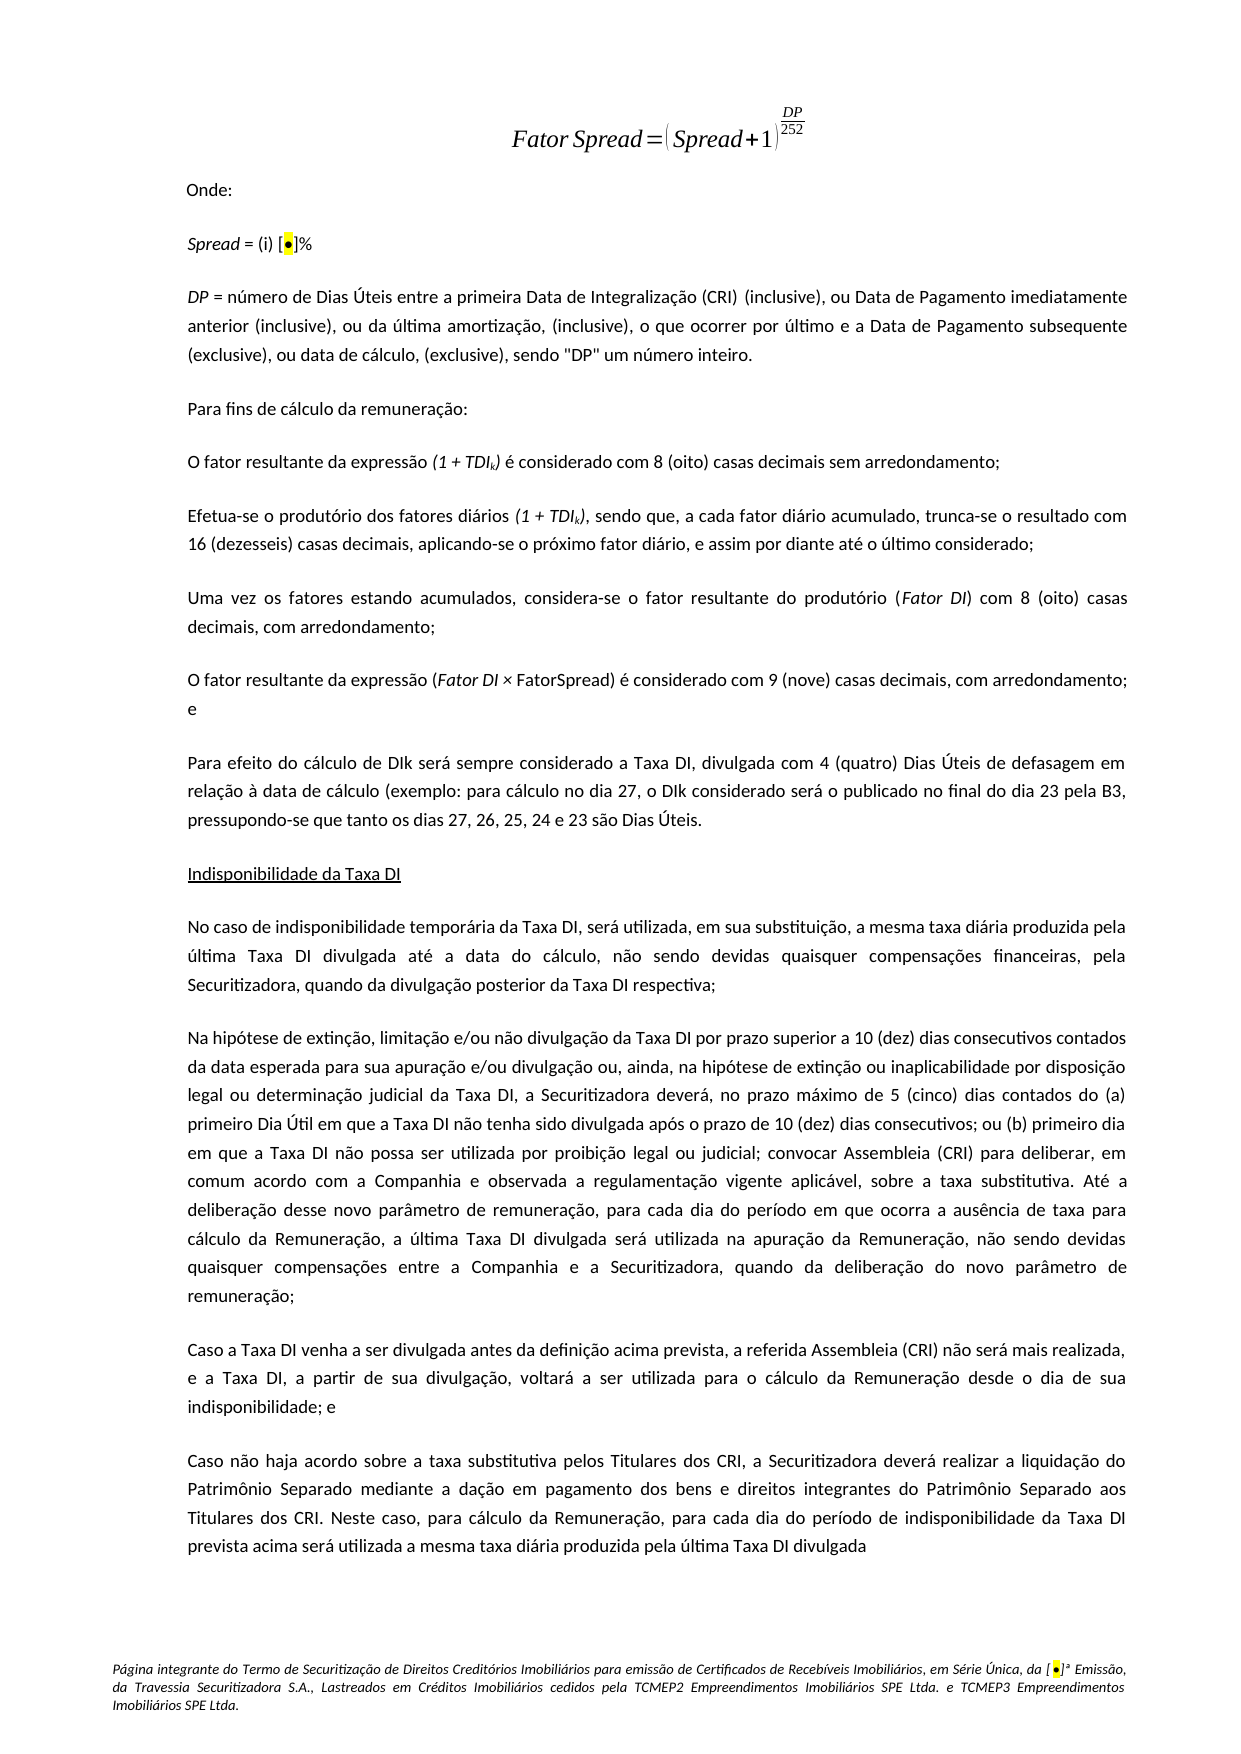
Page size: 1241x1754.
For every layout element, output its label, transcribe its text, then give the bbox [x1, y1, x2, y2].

text O fator resultante da expressão (Fator DI × FatorSpread) é considerado com 9 (nove) casas decimais, com arredondamento; e [187, 668, 1128, 720]
text DP = número de Dias Úteis entre a primeira Data de Integralização (CRI) (inclusive), ou Data de Pagamento imediatamente anterior (inclusive), ou da última amortização, (inclusive), o que ocorrer por último e a Data de Pagamento subsequente (exclusive), ou data de cálculo, (exclusive), sendo "DP" um número inteiro. [187, 286, 1128, 366]
text Uma vez os fatores estando acumulados, considera-se o fator resultante do produtório (Fator DI) com 8 (oito) casas decimais, com arredondamento; [187, 586, 1128, 638]
text Caso a Taxa DI venha a ser divulgada antes da definição acima prevista, a referida Assembleia (CRI) não será mais realizada, e a Taxa DI, a partir de sua divulgação, voltará a ser utilizada para o cálculo da Remuneração desde o dia de sua indisponibilidade; e [187, 1338, 1128, 1418]
text Caso não haja acordo sobre a taxa substitutiva pelos Titulares dos CRI, a Securitizadora deverá realizar a liquidação do Patrimônio Separado mediante a dação em pagamento dos bens e direitos integrantes do Patrimônio Separado aos Titulares dos CRI. Neste caso, para cálculo da Remuneração, para cada dia do período de indisponibilidade da Taxa DI prevista acima será utilizada a mesma taxa diária produzida pela última Taxa DI divulgada [187, 1449, 1128, 1558]
text Efetua-se o produtório dos fatores diários (1 + TDIk), sendo que, a cada fator diário acumulado, trunca-se o resultado com 16 (dezesseis) casas decimais, aplicando-se o próximo fator diário, e assim por diante até o último considerado; [187, 504, 1128, 556]
text Para fins de cálculo da remuneração: [187, 397, 1128, 419]
text Spread = (i) [•]% [187, 232, 284, 255]
text Spread = (i) [•]% [293, 232, 1128, 255]
text Indisponibilidade da Taxa DI [187, 862, 1128, 885]
text No caso de indisponibilidade temporária da Taxa DI, será utilizada, em sua substituição, a mesma taxa diária produzida pela última Taxa DI divulgada até a data do cálculo, não sendo devidas quaisquer compensações financeiras, pela Securitizadora, quando da divulgação posterior da Taxa DI respectiva; [187, 915, 1128, 996]
text Para efeito do cálculo de DIk será sempre considerado a Taxa DI, divulgada com 4 (quatro) Dias Úteis de defasagem em relação à data de cálculo (exemplo: para cálculo no dia 27, o DIk considerado será o publicado no final do dia 23 pela B3, pressupondo-se que tanto os dias 27, 26, 25, 24 e 23 são Dias Úteis. [187, 751, 1128, 831]
text Na hipótese de extinção, limitação e/ou não divulgação da Taxa DI por prazo superior a 10 (dez) dias consecutivos contados da data esperada para sua apuração e/ou divulgação ou, ainda, na hipótese de extinção ou inaplicabilidade por disposição legal ou determinação judicial da Taxa DI, a Securitizadora deverá, no prazo máximo de 5 (cinco) dias contados do (a) primeiro Dia Útil em que a Taxa DI não tenha sido divulgada após o prazo de 10 (dez) dias consecutivos; ou (b) primeiro dia em que a Taxa DI não possa ser utilizada por proibição legal ou judicial; convocar Assembleia (CRI) para deliberar, em comum acordo com a Companhia e observada a regulamentação vigente aplicável, sobre a taxa substitutiva. Até a deliberação desse novo parâmetro de remuneração, para cada dia do período em que ocorra a ausência de taxa para cálculo da Remuneração, a última Taxa DI divulgada será utilizada na apuração da Remuneração, não sendo devidas quaisquer compensações entre a Companhia e a Securitizadora, quando da deliberação do novo parâmetro de remuneração; [187, 1026, 1128, 1307]
text O fator resultante da expressão (1 + TDIk) é considerado com 8 (oito) casas decimais sem arredondamento; [187, 450, 1128, 473]
text Onde: [150, 178, 1128, 201]
